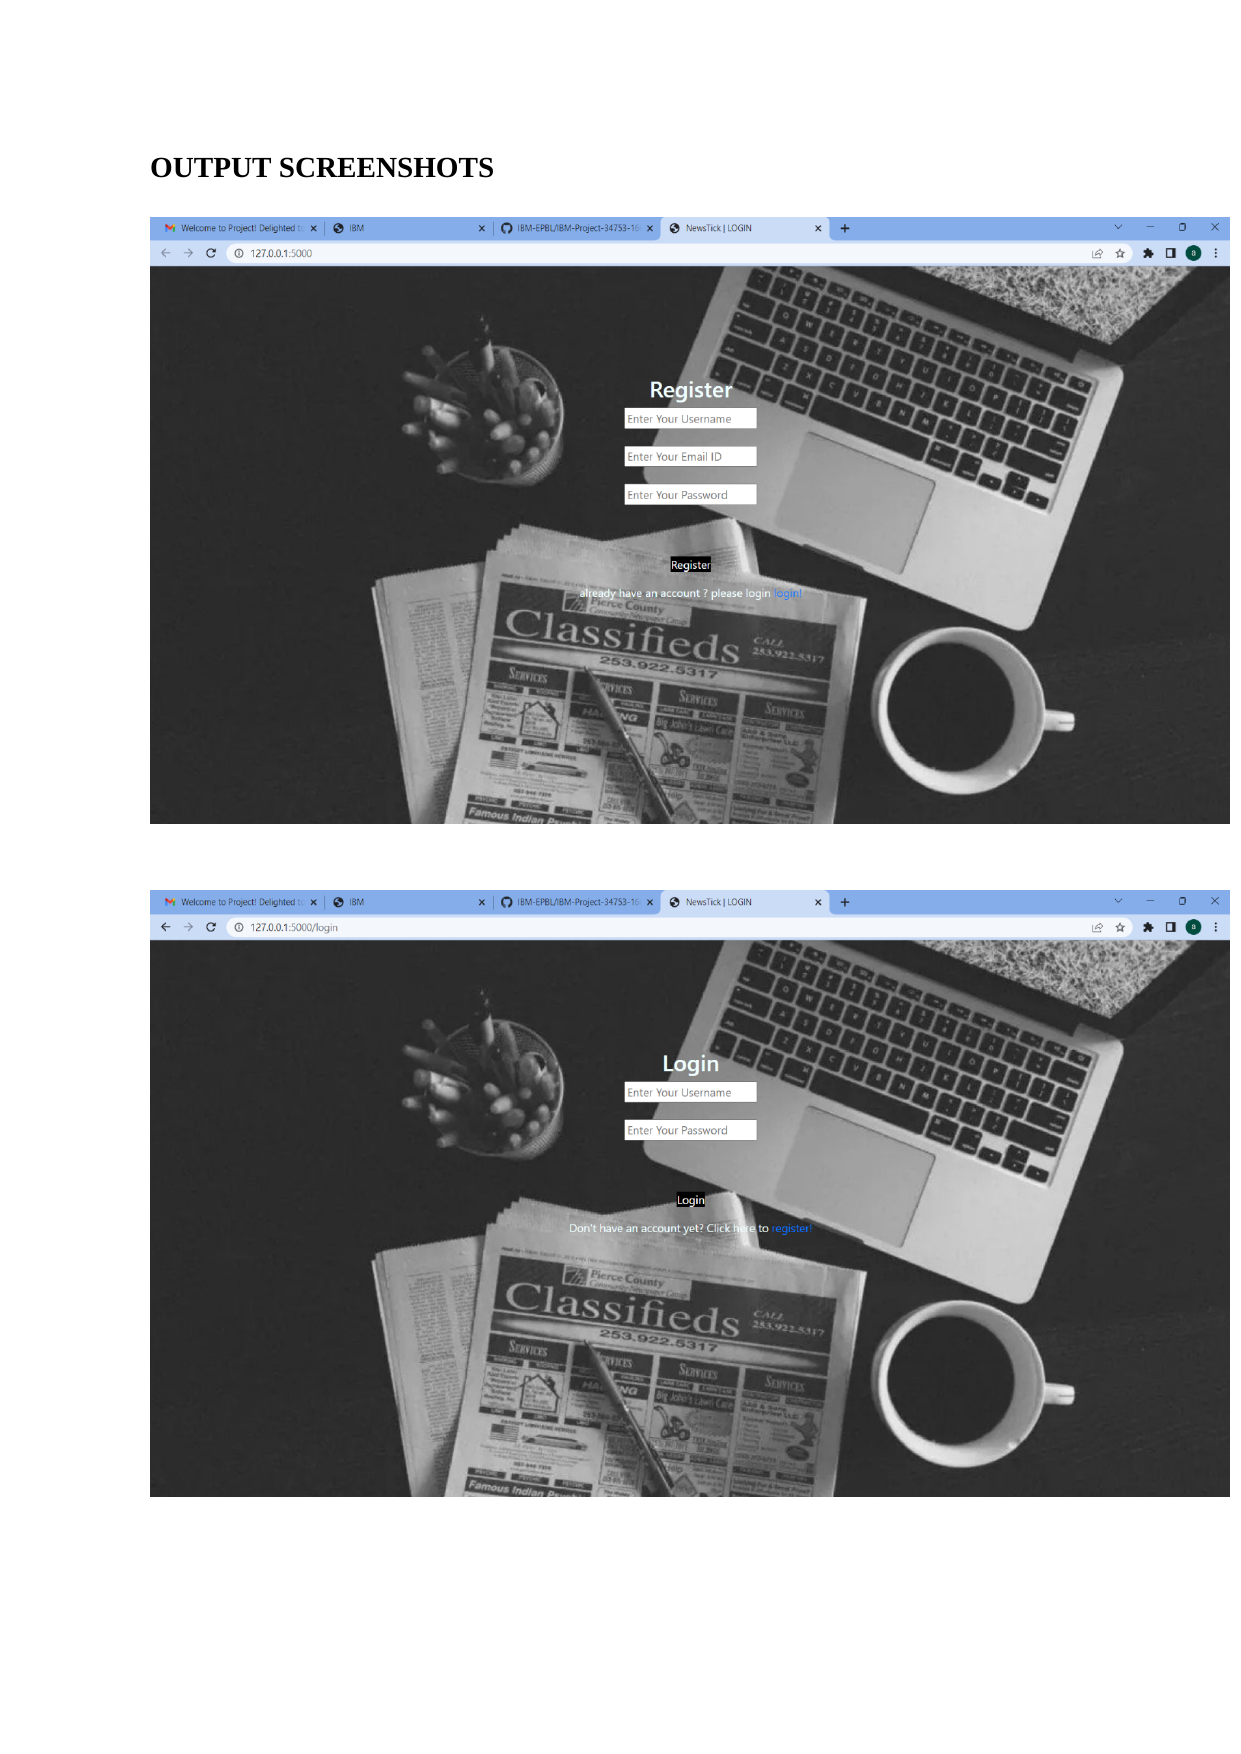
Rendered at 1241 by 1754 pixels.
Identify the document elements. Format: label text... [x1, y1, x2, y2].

picture [150, 890, 1230, 1497]
text OUTPUT SCREENSHOTS [150, 150, 1090, 183]
picture [150, 217, 1230, 824]
